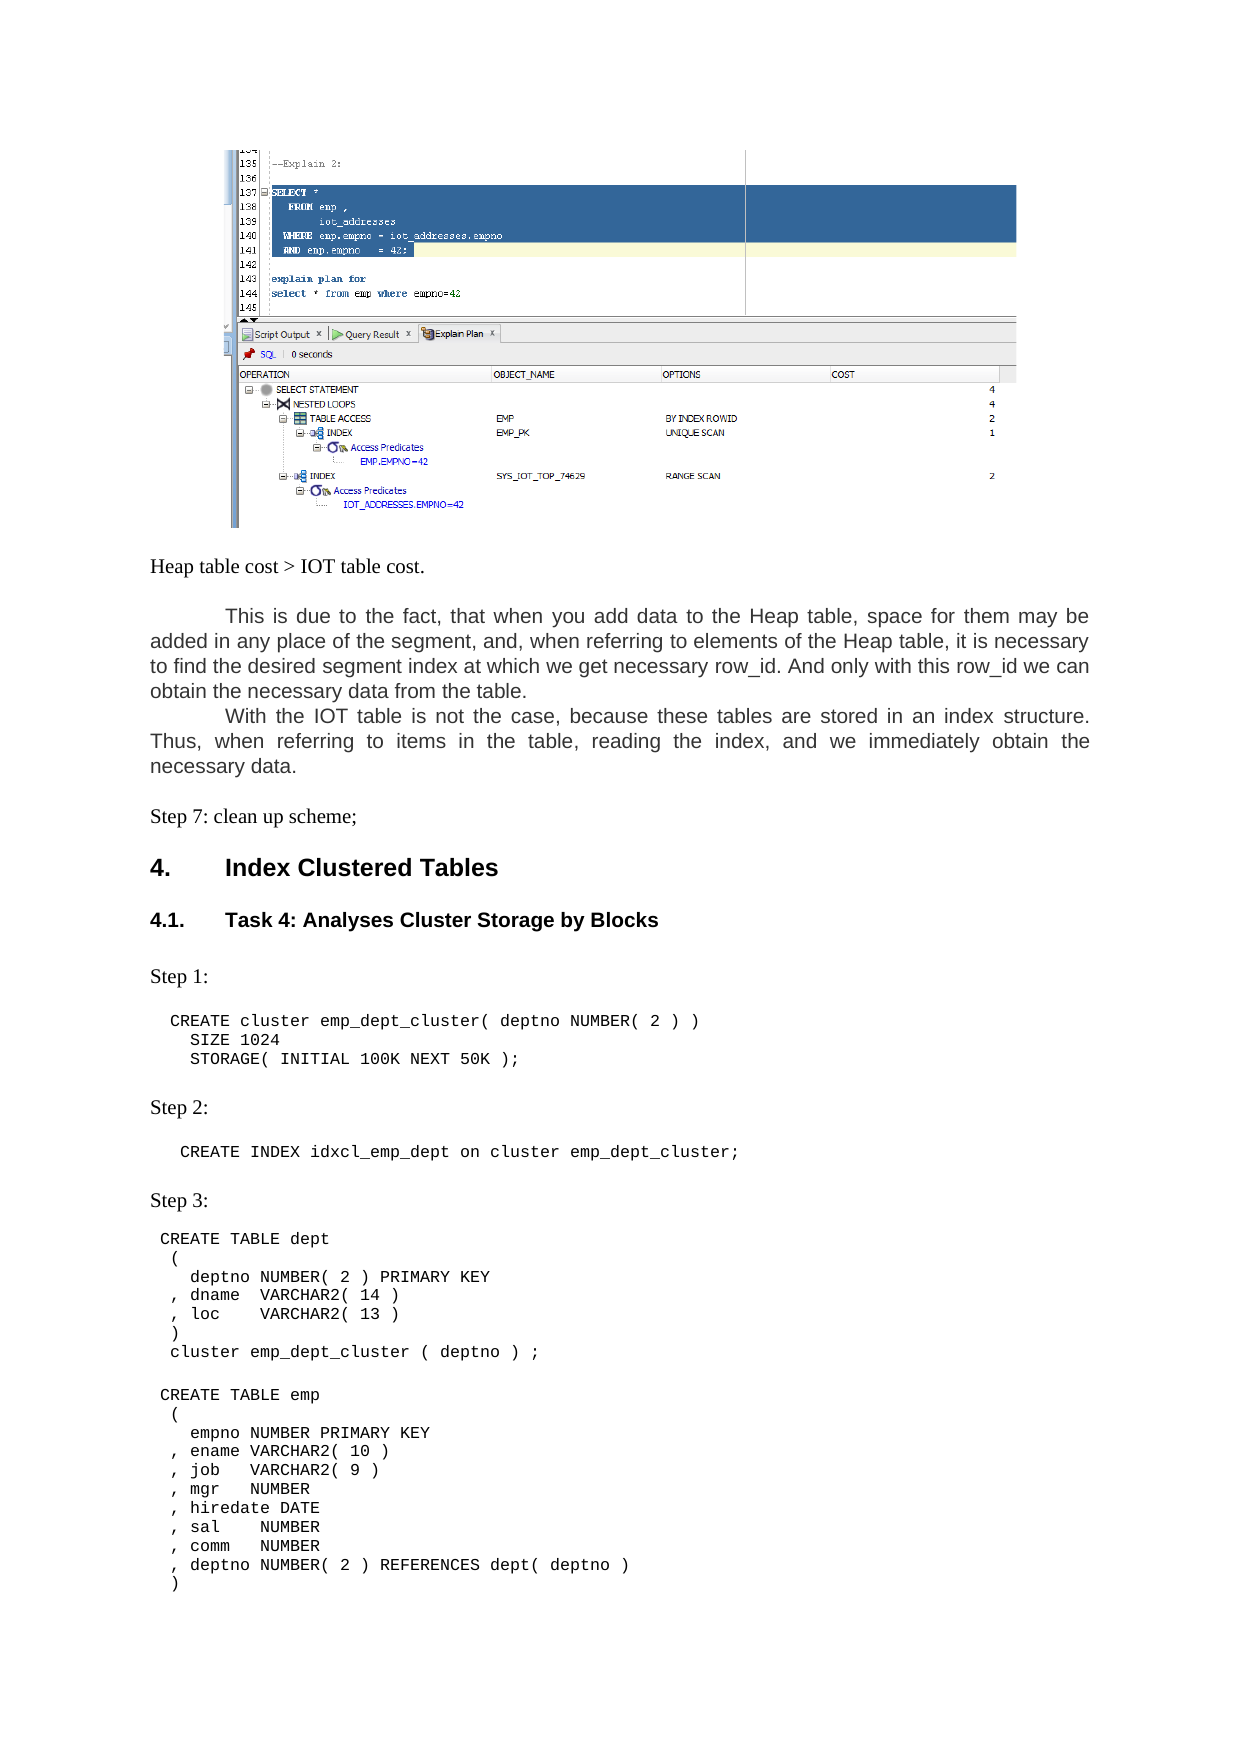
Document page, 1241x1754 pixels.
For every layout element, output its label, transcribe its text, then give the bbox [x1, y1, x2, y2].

text With the IOT table is not the case, because these tables are stored in an index structure. Thus, when referring to items in the table, reading the index, and we immediately obtain the necessary data. [150, 703, 1090, 778]
text CREATE INDEX idxcl_emp_dept on cluster emp_dept_cluster; [150, 1144, 1090, 1162]
text Step 3: [150, 1187, 1090, 1212]
picture [223, 150, 1017, 528]
text Step 1: [150, 963, 1090, 988]
text empno NUMBER PRIMARY KEY [150, 1424, 1090, 1443]
text cluster emp_dept_cluster ( deptno ) ; [150, 1343, 1090, 1362]
text , mgr NUMBER [150, 1481, 1090, 1499]
text , loc VARCHAR2( 13 ) [150, 1306, 1090, 1325]
text , comm NUMBER [150, 1537, 1090, 1556]
text Step 7: clean up scheme; [150, 803, 1090, 828]
text deptno NUMBER( 2 ) PRIMARY KEY [150, 1268, 1090, 1287]
text This is due to the fact, that when you add data to the Heap table, space for them may be added in any place of the segment, and, when referring to elements of the Heap table, it is necessary to find the desired segment index at which we get necessary row_id. And only with this row_id we can obtain the necessary data from the table. [150, 603, 1090, 703]
text CREATE TABLE emp [150, 1386, 1090, 1405]
text , dname VARCHAR2( 14 ) [150, 1287, 1090, 1306]
text ( [150, 1405, 1090, 1424]
text ) [150, 1575, 1090, 1594]
text , hiredate DATE [150, 1499, 1090, 1518]
text ( [150, 1249, 1090, 1268]
text , job VARCHAR2( 9 ) [150, 1462, 1090, 1481]
text Step 2: [150, 1094, 1090, 1119]
text CREATE cluster emp_dept_cluster( deptno NUMBER( 2 ) ) SIZE 1024 STORAGE( INITIAL 100K NEXT 50K ); [150, 1013, 1090, 1069]
subtitle Index Clustered Tables [150, 853, 1090, 882]
text CREATE TABLE dept [150, 1230, 1090, 1249]
text , deptno NUMBER( 2 ) REFERENCES dept( deptno ) [150, 1556, 1090, 1575]
text , sal NUMBER [150, 1518, 1090, 1537]
text , ename VARCHAR2( 10 ) [150, 1443, 1090, 1462]
text ) [150, 1325, 1090, 1343]
subtitle Task 4: Analyses Cluster Storage by Blocks [150, 907, 1090, 932]
text Heap table cost > IOT table cost. [150, 553, 1090, 578]
